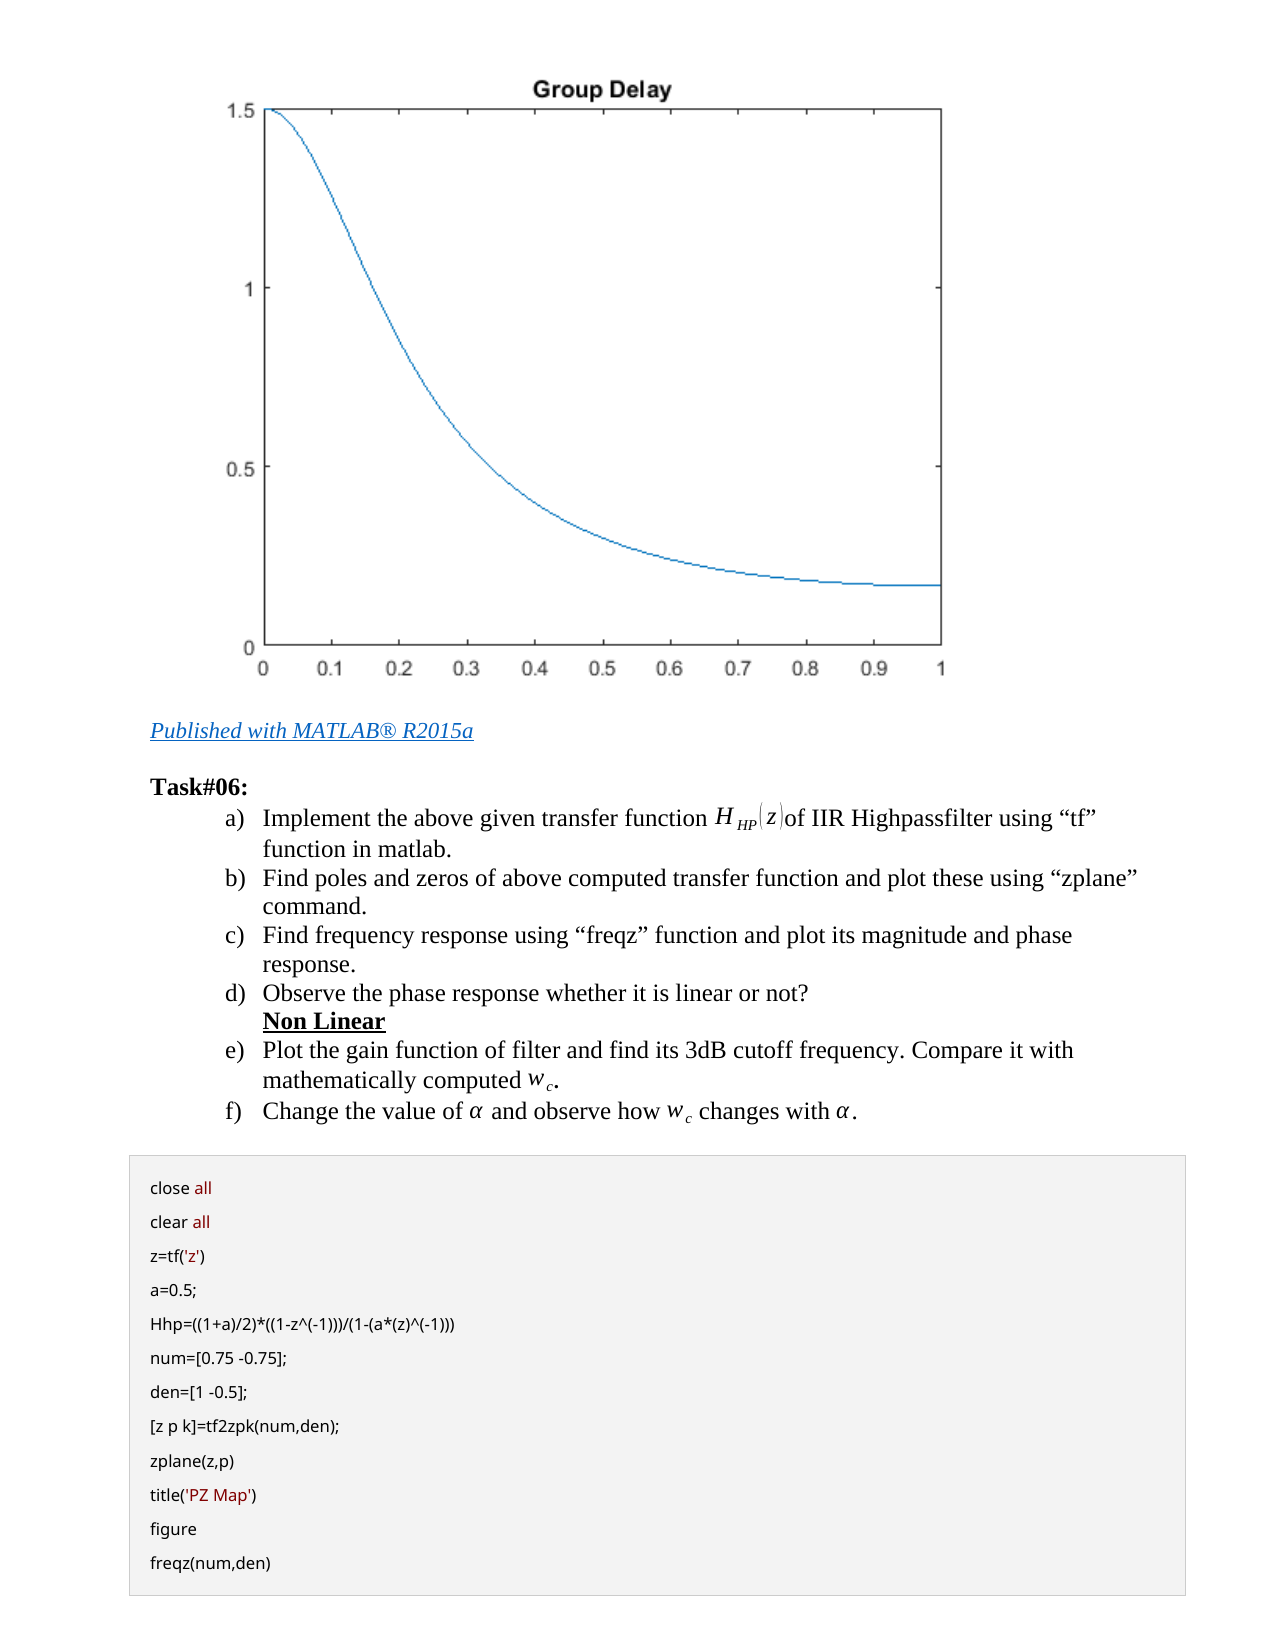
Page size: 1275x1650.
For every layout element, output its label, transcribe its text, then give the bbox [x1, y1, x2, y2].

picture [150, 60, 1025, 718]
list Plot the gain function of filter and find its 3dB cutoff frequency. Compare it with mathematically computed . [225, 1035, 1164, 1095]
list Find poles and zeros of above computed transfer function and plot these using “zplane” command. [225, 863, 1164, 920]
list Find frequency response using “freqz” function and plot its magnitude and phase response. [225, 920, 1164, 978]
text Task#06: [150, 772, 1164, 801]
list Non Linear [262, 1006, 1164, 1035]
list Change the value of and observe how changes with . [225, 1095, 1164, 1127]
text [130, 1156, 1185, 1595]
text Published with MATLAB® R2015a [150, 717, 1164, 743]
list Implement the above given transfer function of IIR Highpassfilter using “tf” function in matlab. [225, 801, 1164, 863]
list Observe the phase response whether it is linear or not? [225, 978, 1164, 1006]
